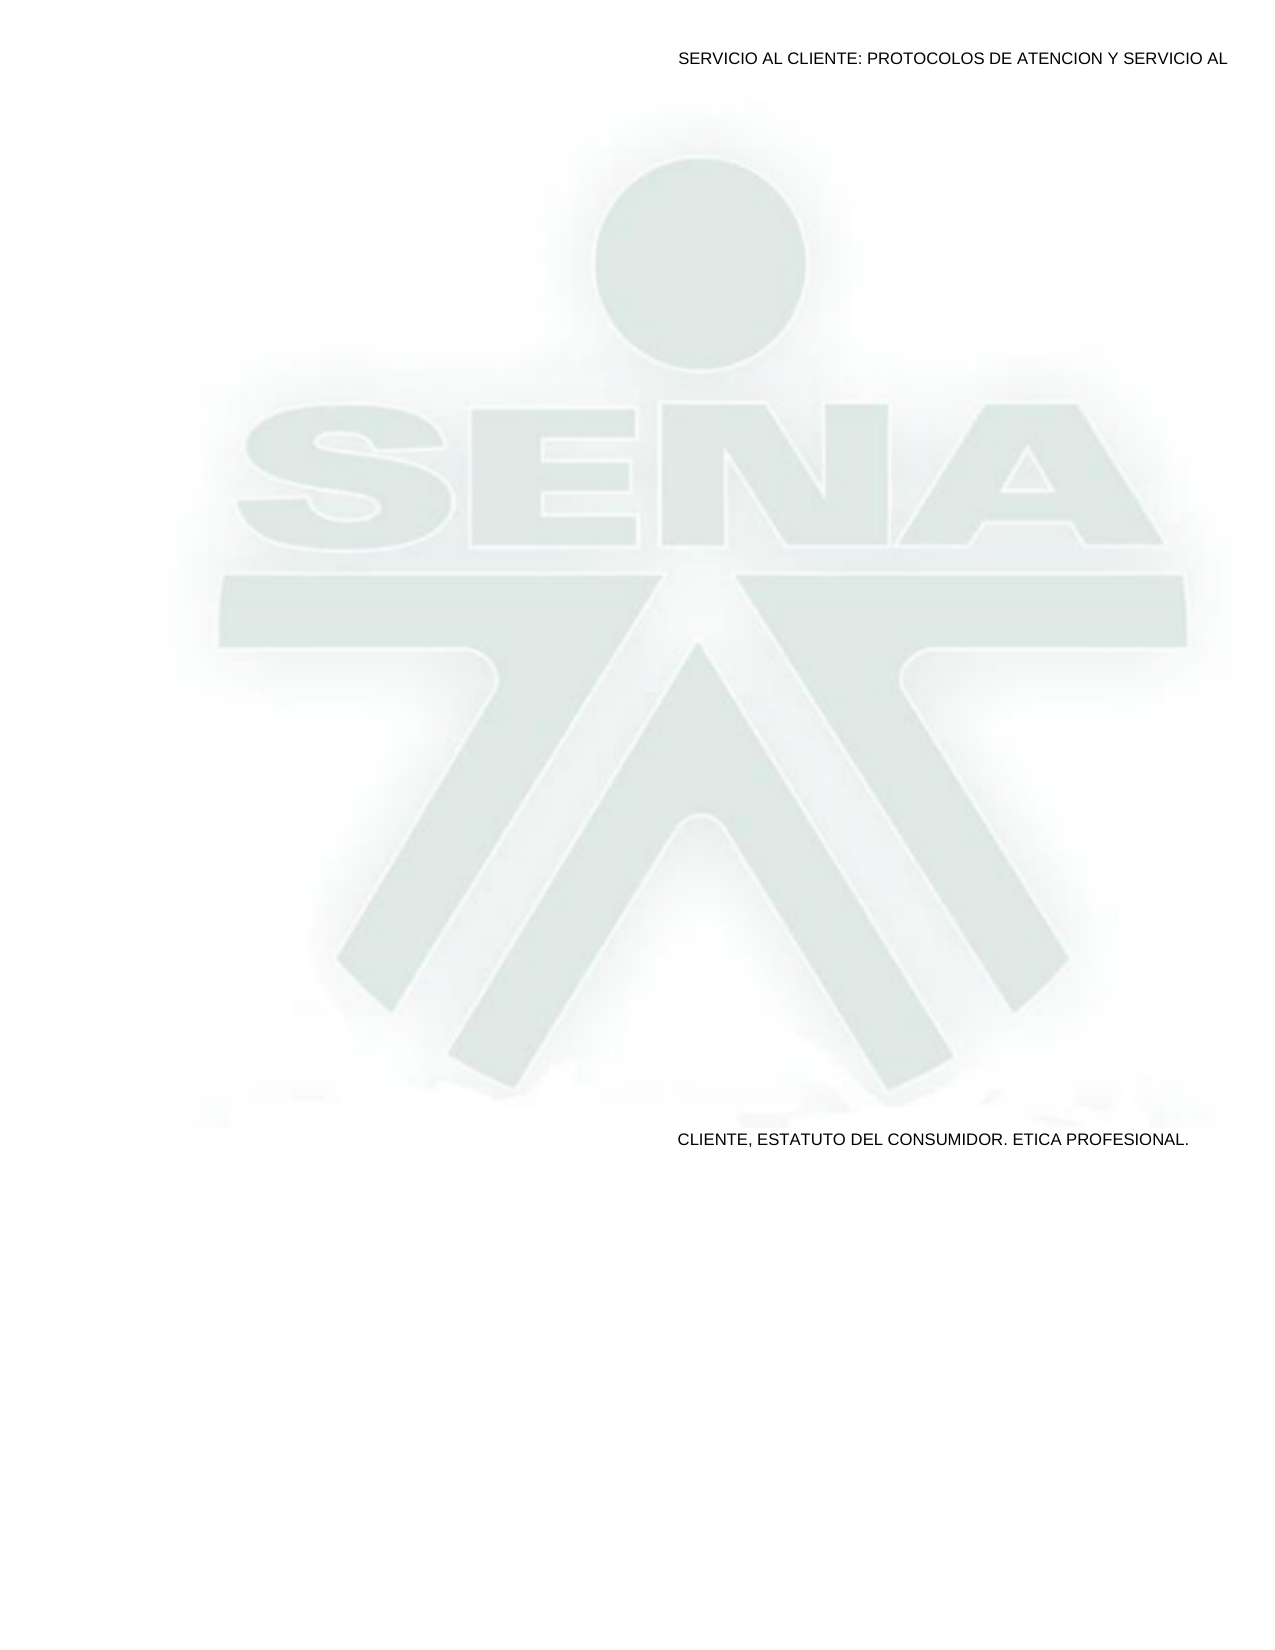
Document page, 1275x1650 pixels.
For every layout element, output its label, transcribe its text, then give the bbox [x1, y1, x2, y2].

text SERVICIO AL CLIENTE: PROTOCOLOS DE ATENCION Y SERVICIO AL CLIENTE, ESTATUTO DEL CONSUMIDOR. ETICA PROFESIONAL. [677, 50, 1233, 84]
picture [141, 84, 1275, 1128]
text SERVICIO AL CLIENTE: PROTOCOLOS DE ATENCION Y SERVICIO AL CLIENTE, ESTATUTO DEL CONSUMIDOR. ETICA PROFESIONAL. [677, 1128, 1233, 1149]
